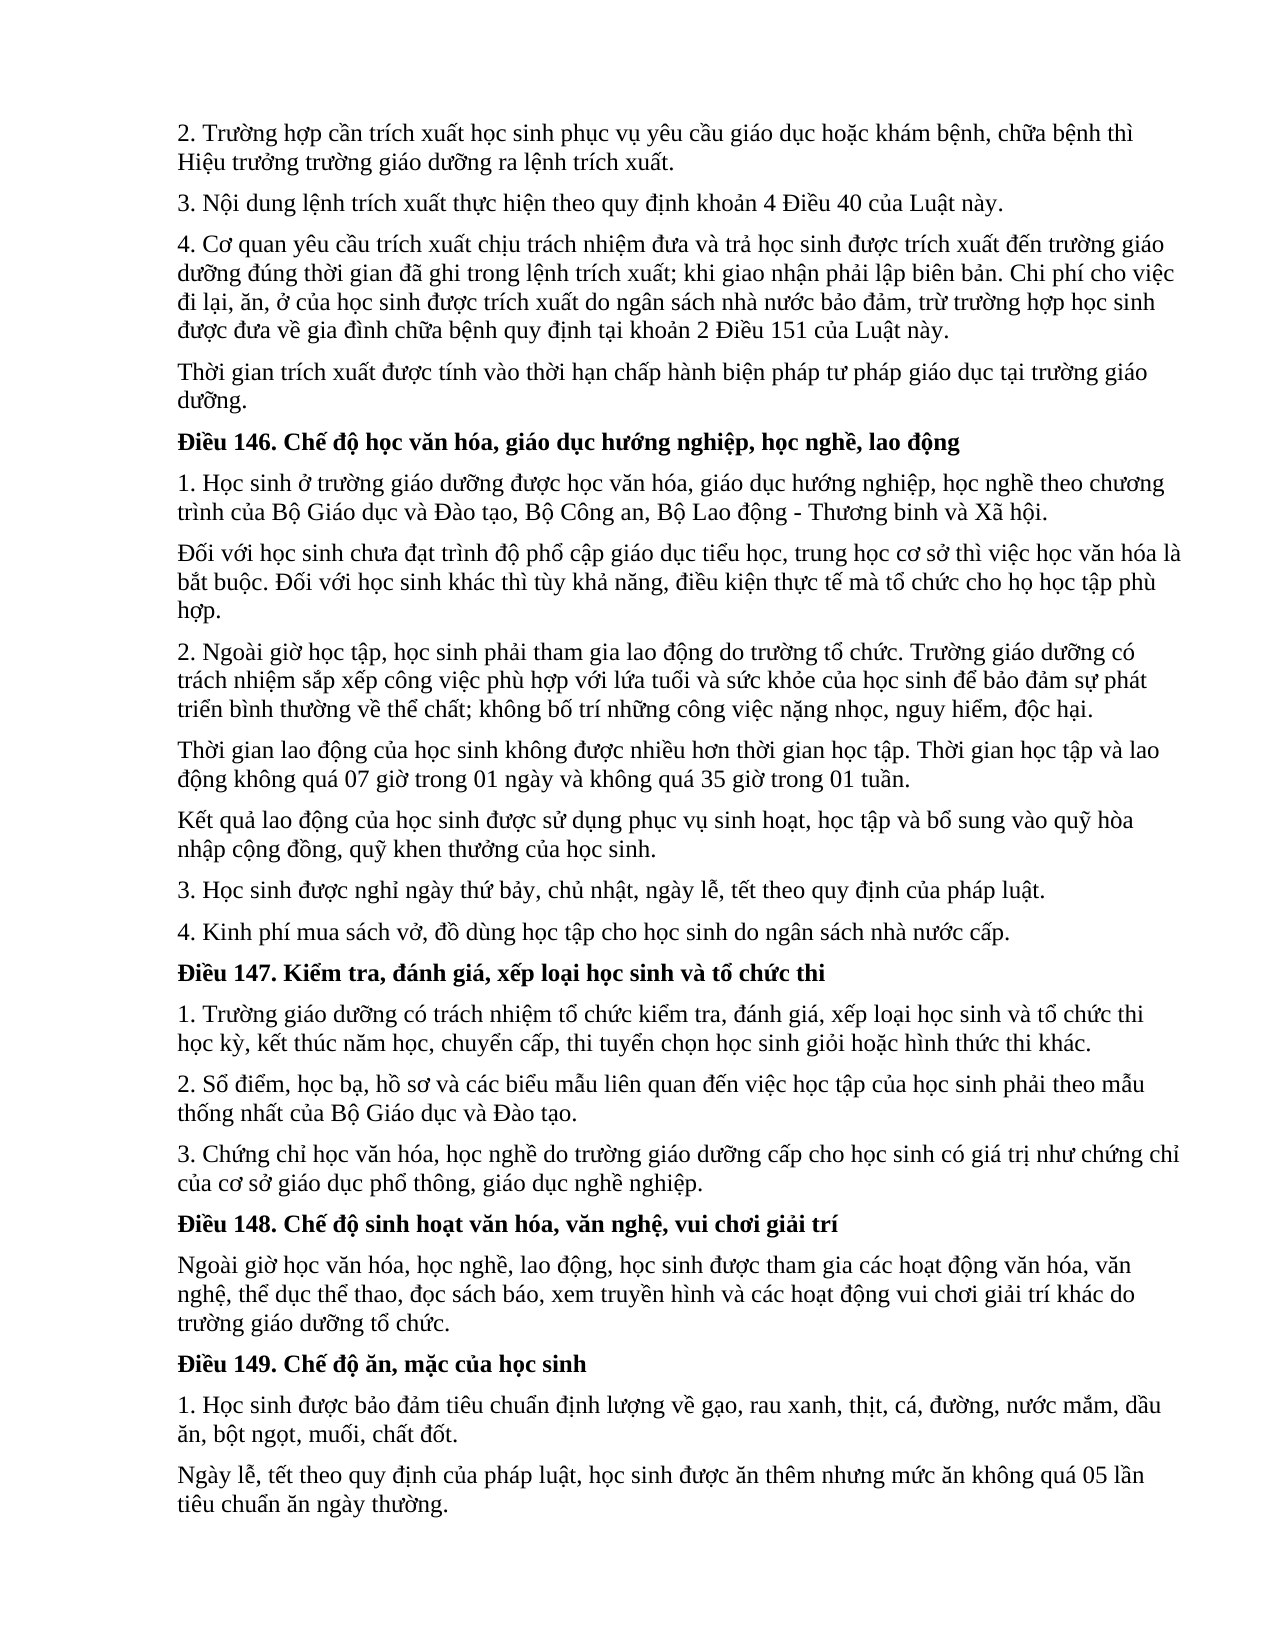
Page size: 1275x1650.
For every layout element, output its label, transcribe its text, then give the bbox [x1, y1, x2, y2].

text 3. Học sinh được nghỉ ngày thứ bảy, chủ nhật, ngày lễ, tết theo quy định của pháp luật. [177, 876, 1186, 904]
text Điều 146. Chế độ học văn hóa, giáo dục hướng nghiệp, học nghề, lao động [177, 427, 1186, 456]
text Điều 148. Chế độ sinh hoạt văn hóa, văn nghệ, vui chơi giải trí [177, 1209, 1186, 1238]
text Ngoài giờ học văn hóa, học nghề, lao động, học sinh được tham gia các hoạt động văn hóa, văn nghệ, thể dục thể thao, đọc sách báo, xem truyền hình và các hoạt động vui chơi giải trí khác do trường giáo dưỡng tổ chức. [177, 1251, 1186, 1337]
text 1. Học sinh ở trường giáo dưỡng được học văn hóa, giáo dục hướng nghiệp, học nghề theo chương trình của Bộ Giáo dục và Đào tạo, Bộ Công an, Bộ Lao động - Thương binh và Xã hội. [177, 468, 1186, 526]
text Điều 147. Kiểm tra, đánh giá, xếp loại học sinh và tổ chức thi [177, 958, 1186, 987]
text Ngày lễ, tết theo quy định của pháp luật, học sinh được ăn thêm nhưng mức ăn không quá 05 lần tiêu chuẩn ăn ngày thường. [177, 1461, 1186, 1518]
text 2. Sổ điểm, học bạ, hồ sơ và các biểu mẫu liên quan đến việc học tập của học sinh phải theo mẫu thống nhất của Bộ Giáo dục và Đào tạo. [177, 1069, 1186, 1127]
text 4. Cơ quan yêu cầu trích xuất chịu trách nhiệm đưa và trả học sinh được trích xuất đến trường giáo dưỡng đúng thời gian đã ghi trong lệnh trích xuất; khi giao nhận phải lập biên bản. Chi phí cho việc đi lại, ăn, ở của học sinh được trích xuất do ngân sách nhà nước bảo đảm, trừ trường hợp học sinh được đưa về gia đình chữa bệnh quy định tại khoản 2 Điều 151 của Luật này. [177, 229, 1186, 344]
text Đối với học sinh chưa đạt trình độ phổ cập giáo dục tiểu học, trung học cơ sở thì việc học văn hóa là bắt buộc. Đối với học sinh khác thì tùy khả năng, điều kiện thực tế mà tổ chức cho họ học tập phù hợp. [177, 538, 1186, 624]
text 4. Kinh phí mua sách vở, đồ dùng học tập cho học sinh do ngân sách nhà nước cấp. [177, 917, 1186, 946]
text Thời gian trích xuất được tính vào thời hạn chấp hành biện pháp tư pháp giáo dục tại trường giáo dưỡng. [177, 357, 1186, 414]
text Thời gian lao động của học sinh không được nhiều hơn thời gian học tập. Thời gian học tập và lao động không quá 07 giờ trong 01 ngày và không quá 35 giờ trong 01 tuần. [177, 736, 1186, 793]
text 3. Chứng chỉ học văn hóa, học nghề do trường giáo dưỡng cấp cho học sinh có giá trị như chứng chỉ của cơ sở giáo dục phổ thông, giáo dục nghề nghiệp. [177, 1139, 1186, 1197]
text Điều 149. Chế độ ăn, mặc của học sinh [177, 1349, 1186, 1378]
text 2. Ngoài giờ học tập, học sinh phải tham gia lao động do trường tổ chức. Trường giáo dưỡng có trách nhiệm sắp xếp công việc phù hợp với lứa tuổi và sức khỏe của học sinh để bảo đảm sự phát triển bình thường về thể chất; không bố trí những công việc nặng nhọc, nguy hiểm, độc hại. [177, 637, 1186, 723]
text 1. Học sinh được bảo đảm tiêu chuẩn định lượng về gạo, rau xanh, thịt, cá, đường, nước mắm, dầu ăn, bột ngọt, muối, chất đốt. [177, 1391, 1186, 1448]
text 2. Trường hợp cần trích xuất học sinh phục vụ yêu cầu giáo dục hoặc khám bệnh, chữa bệnh thì Hiệu trưởng trường giáo dưỡng ra lệnh trích xuất. [177, 118, 1186, 176]
text 3. Nội dung lệnh trích xuất thực hiện theo quy định khoản 4 Điều 40 của Luật này. [177, 188, 1186, 217]
text 1. Trường giáo dưỡng có trách nhiệm tổ chức kiểm tra, đánh giá, xếp loại học sinh và tổ chức thi học kỳ, kết thúc năm học, chuyển cấp, thi tuyển chọn học sinh giỏi hoặc hình thức thi khác. [177, 999, 1186, 1057]
text Kết quả lao động của học sinh được sử dụng phục vụ sinh hoạt, học tập và bổ sung vào quỹ hòa nhập cộng đồng, quỹ khen thưởng của học sinh. [177, 806, 1186, 863]
